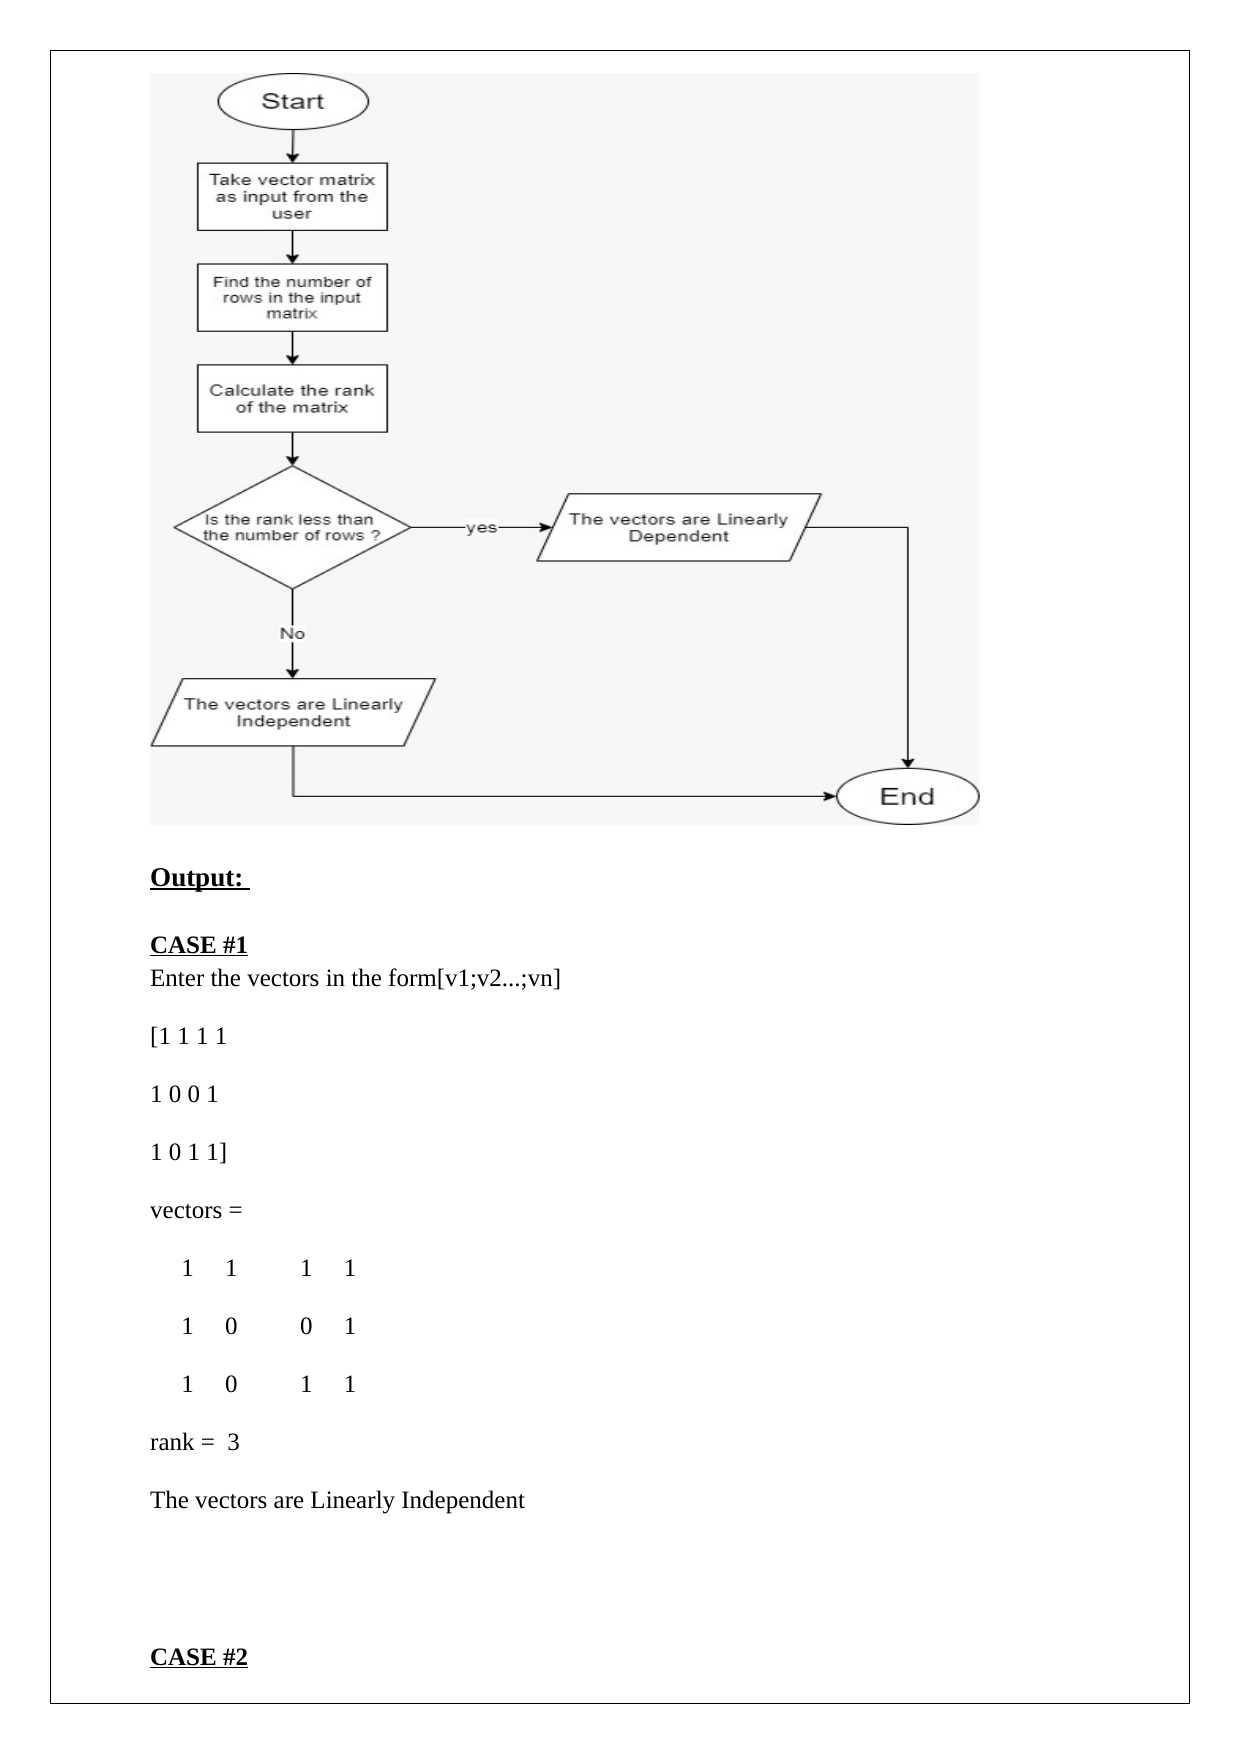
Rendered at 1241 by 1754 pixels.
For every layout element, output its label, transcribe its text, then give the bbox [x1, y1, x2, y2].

text 1 0 0 1 [150, 1079, 1090, 1108]
text The vectors are Linearly Independent [150, 1485, 1090, 1514]
picture [150, 73, 980, 825]
text vectors = [150, 1195, 1090, 1224]
text 1 0 1 1] [150, 1137, 1090, 1166]
text 1 0 0 1 [150, 1311, 1090, 1340]
text CASE #2 [150, 1543, 1090, 1671]
text 1 0 1 1 [150, 1369, 1090, 1398]
text [1 1 1 1 [150, 1021, 1090, 1049]
text Output: CASE #1 [150, 828, 1090, 958]
text Enter the vectors in the form[v1;v2...;vn] [150, 963, 1090, 992]
text rank = 3 [150, 1427, 1090, 1456]
text 1 1 1 1 [150, 1253, 1090, 1282]
